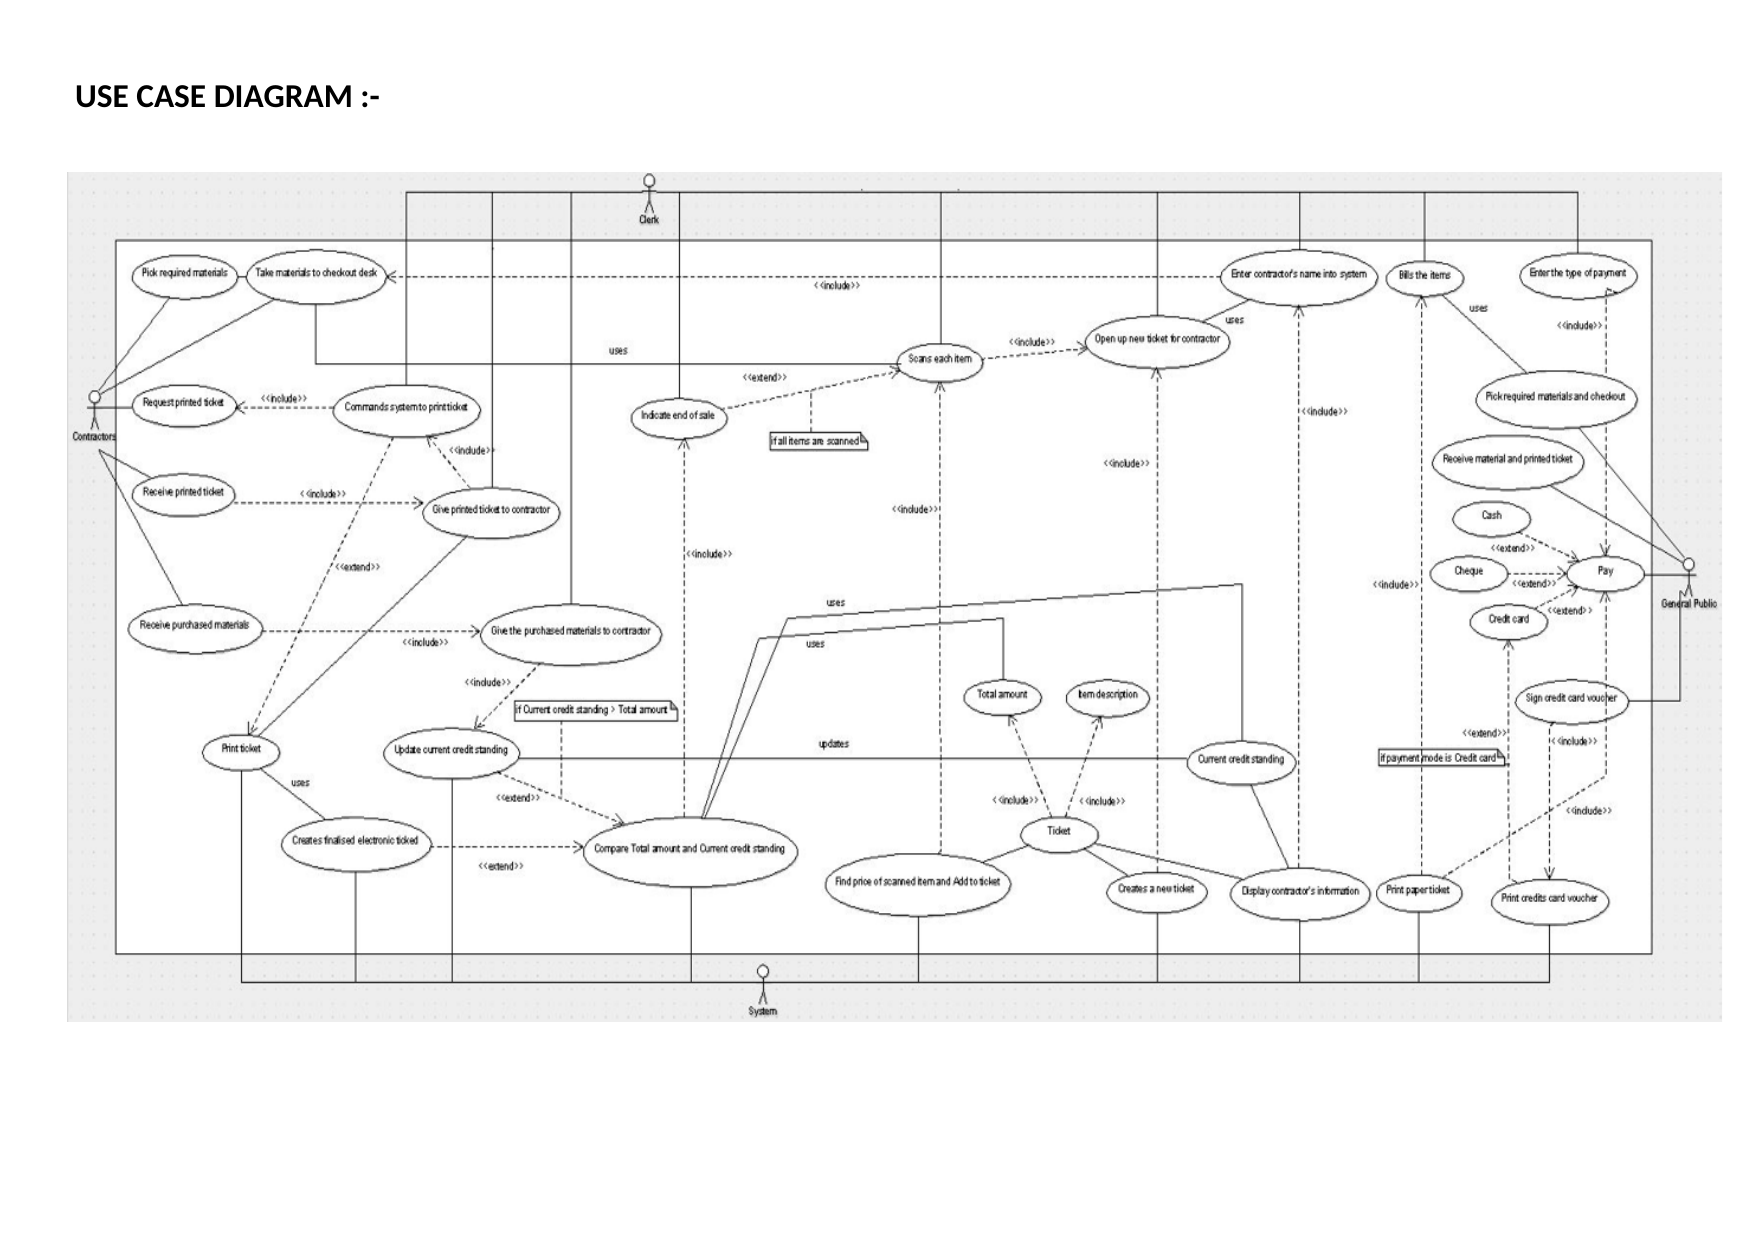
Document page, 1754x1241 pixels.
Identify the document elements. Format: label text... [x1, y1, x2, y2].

picture [67, 172, 1723, 1022]
text USE CASE DIAGRAM :- [75, 75, 1679, 116]
